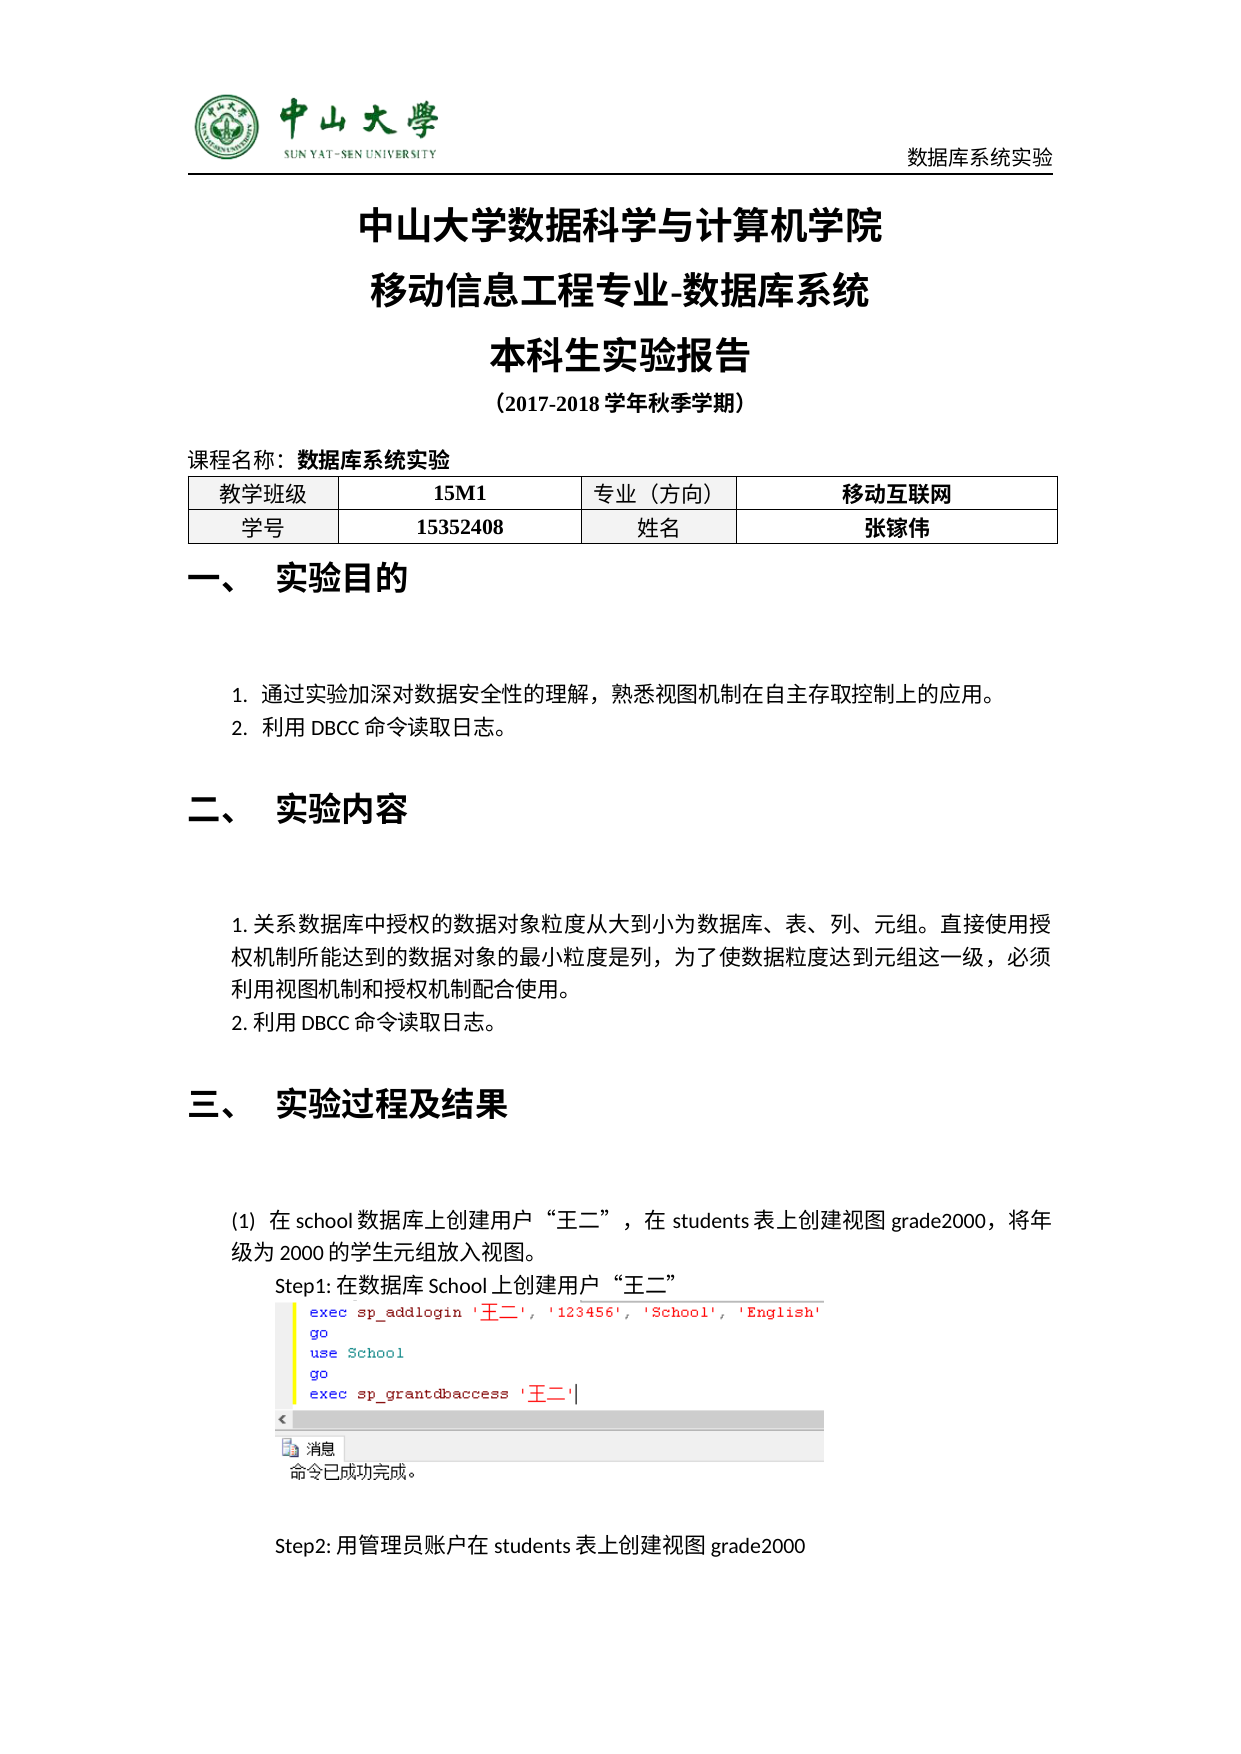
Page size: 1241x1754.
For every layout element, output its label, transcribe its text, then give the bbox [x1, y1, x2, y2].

text Step2: 用管理员账户在students表上创建视图grade2000 [187, 1527, 1053, 1560]
text 中山大学数据科学与计算机学院 [187, 191, 1053, 256]
text （2017-2018学年秋季学期） [187, 386, 1053, 418]
text 移动信息工程专业-数据库系统 [187, 256, 1053, 321]
table_cell 姓名 [582, 510, 736, 543]
table_header 教学班级 [189, 477, 338, 509]
text 1. 通过实验加深对数据安全性的理解，熟悉视图机制在自主存取控制上的应用。 [187, 677, 1053, 709]
table_header 15M1 [339, 477, 581, 509]
table_cell 张镓伟 [737, 510, 1057, 543]
text 2. 利用DBCC命令读取日志。 [231, 1004, 1053, 1037]
text 1. 关系数据库中授权的数据对象粒度从大到小为数据库、表、列、元组。直接使用授权机制所能达到的数据对象的最小粒度是列，为了使数据粒度达到元组这一级，必须利用视图机制和授权机制配合使用。 [231, 907, 1053, 1004]
subtitle 实验过程及结果 [187, 1069, 1053, 1134]
subtitle 实验目的 [187, 544, 1053, 609]
picture [275, 1300, 824, 1480]
text 2. 利用DBCC命令读取日志。 [187, 709, 1053, 742]
text (1) 在school数据库上创建用户“王二”，在students表上创建视图grade2000，将年级为2000的学生元组放入视图。 [231, 1202, 1053, 1267]
text 本科生实验报告 [187, 321, 1053, 386]
picture [187, 88, 451, 166]
table_cell 15352408 [339, 510, 581, 543]
subtitle 实验内容 [187, 774, 1053, 839]
text Step1: 在数据库School上创建用户“王二” [231, 1267, 1053, 1300]
table_header 专业（方向） [582, 477, 736, 509]
text 课程名称：数据库系统实验 [187, 443, 1053, 476]
table_cell 学号 [189, 510, 338, 543]
table_header 移动互联网 [737, 477, 1057, 509]
